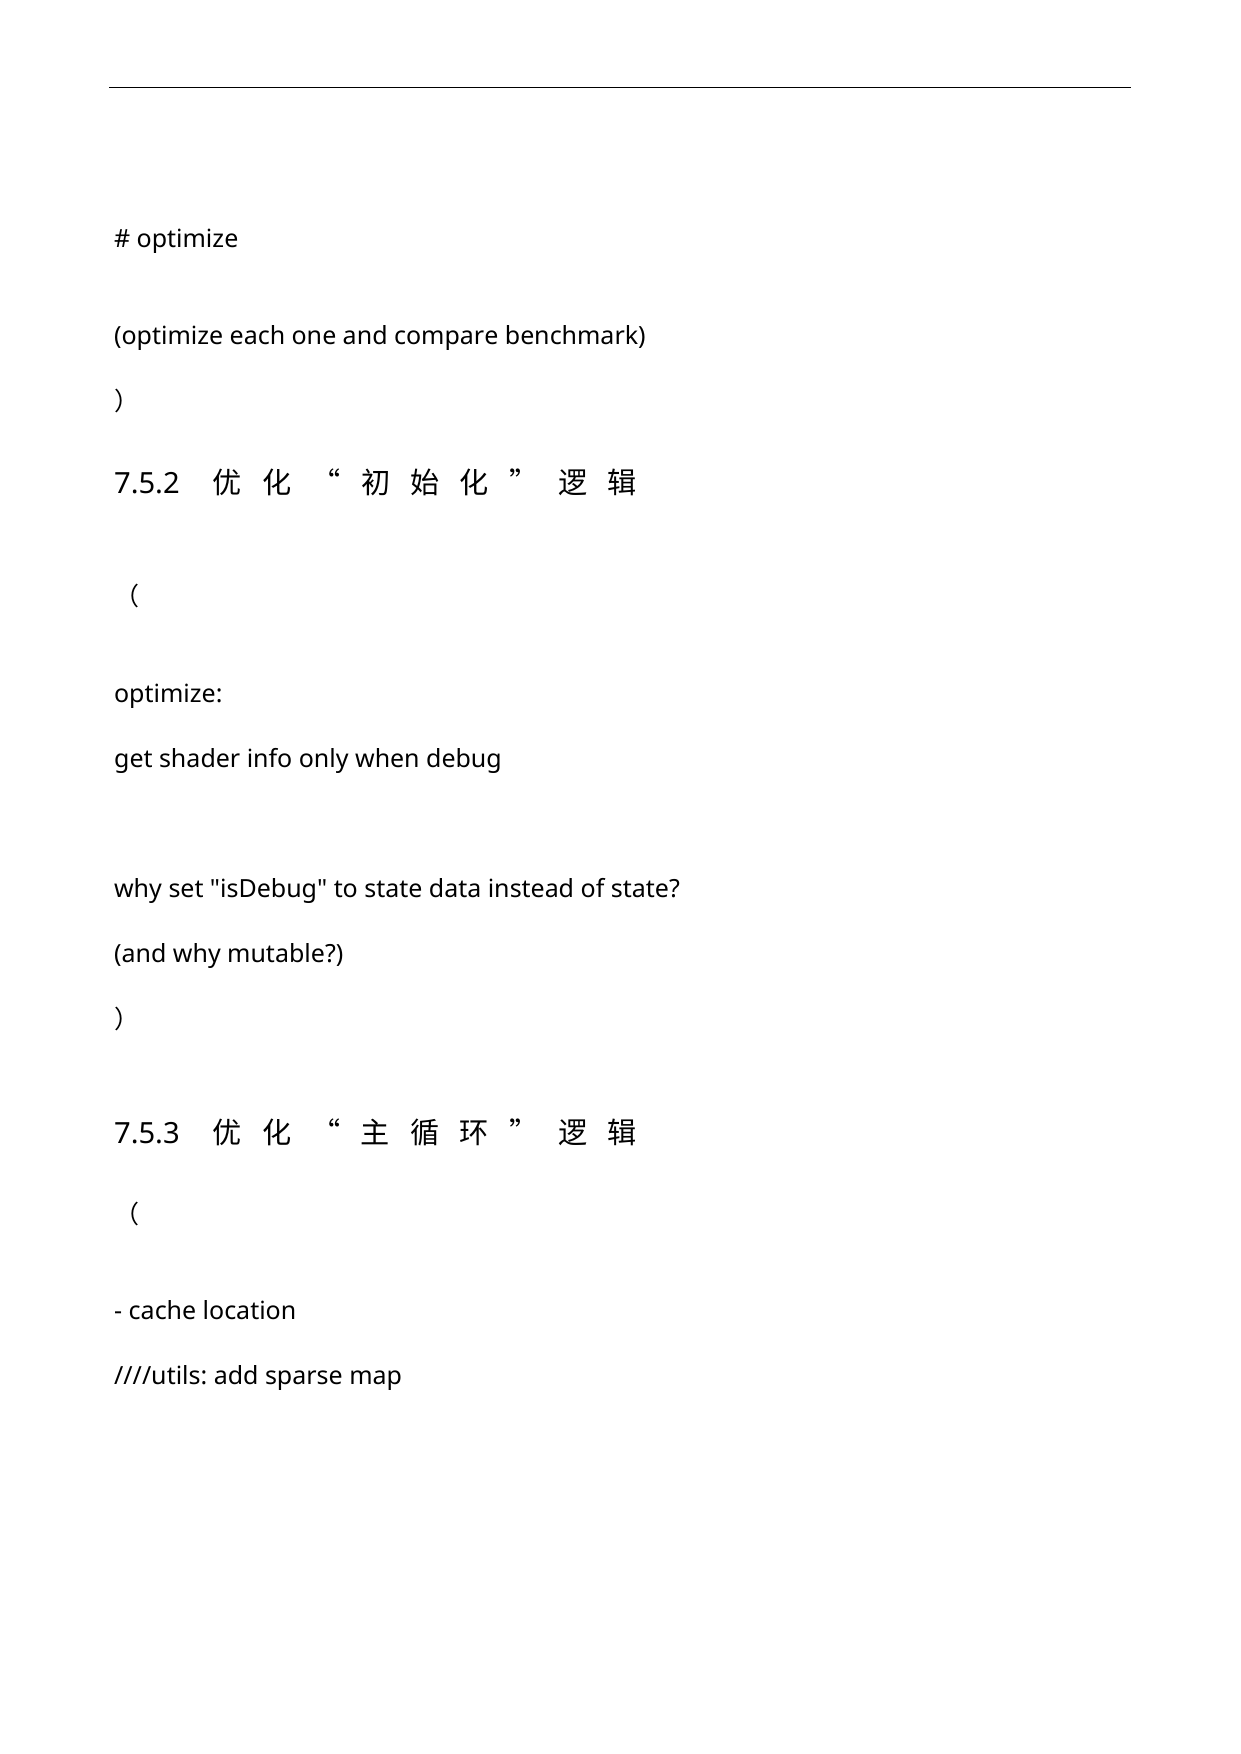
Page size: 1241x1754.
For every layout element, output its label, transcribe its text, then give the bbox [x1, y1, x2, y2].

text ） [114, 985, 1126, 1050]
text (optimize each one and compare benchmark) [114, 302, 1126, 367]
text get shader info only when debug [114, 725, 1126, 790]
text ） [114, 367, 1126, 432]
subtitle 7.5.2 优化“初始化”逻辑 [114, 448, 1126, 513]
text # optimize [114, 205, 1126, 270]
text optimize: [114, 660, 1126, 725]
text why set "isDebug" to state data instead of state? [114, 855, 1126, 920]
text （ [114, 562, 1126, 627]
text ////utils: add sparse map [114, 1342, 1126, 1407]
text - cache location [114, 1277, 1126, 1342]
text （ [114, 1180, 1126, 1245]
text (and why mutable?) [114, 920, 1126, 985]
subtitle 7.5.3 优化“主循环”逻辑 [114, 1098, 1126, 1163]
